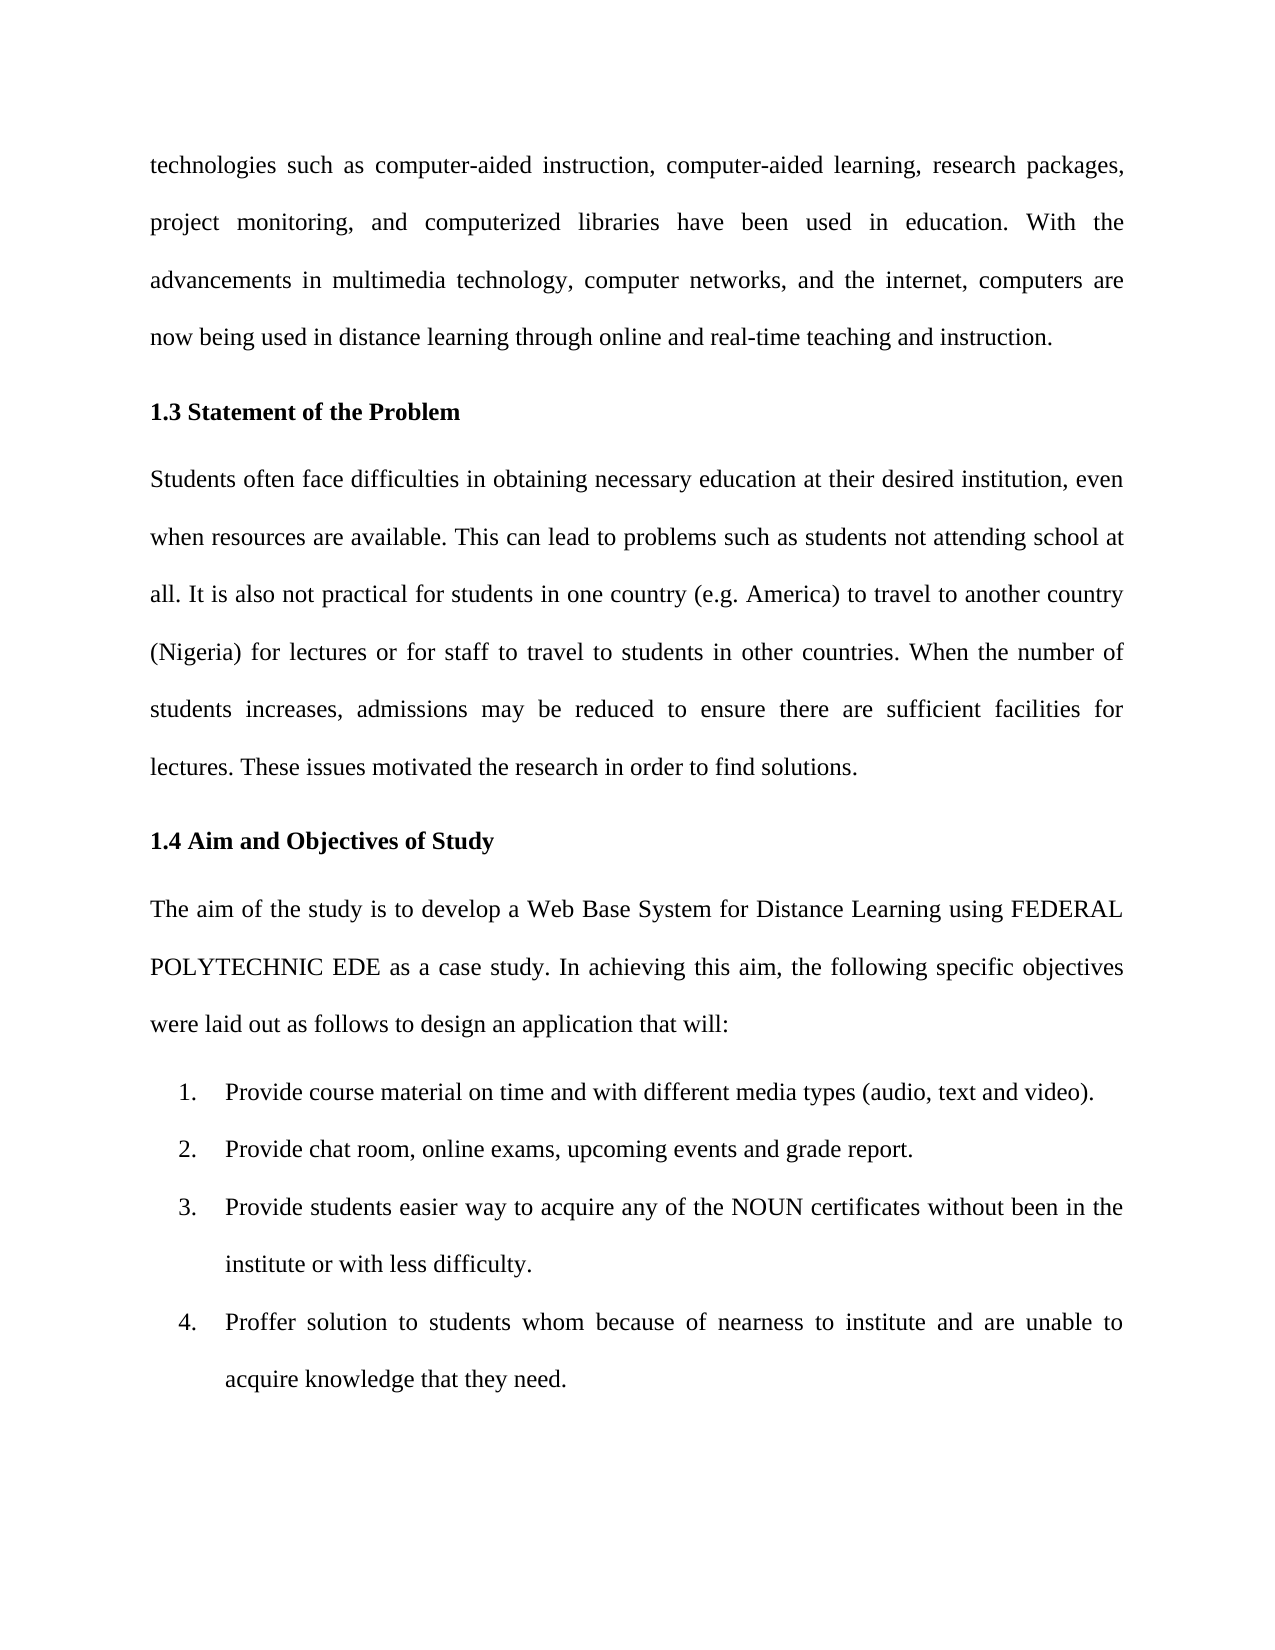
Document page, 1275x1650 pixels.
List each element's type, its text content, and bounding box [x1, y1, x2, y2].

text Students often face difficulties in obtaining necessary education at their desired institution, even when resources are available. This can lead to problems such as students not attending school at all. It is also not practical for students in one country (e.g. America) to travel to another country (Nigeria) for lectures or for staff to travel to students in other countries. When the number of students increases, admissions may be reduced to ensure there are sufficient facilities for lectures. These issues motivated the research in order to find solutions. [150, 464, 1125, 781]
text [150, 150, 1125, 351]
text The aim of the study is to develop a Web Base System for Distance Learning using FEDERAL POLYTECHNIC EDE as a case study. In achieving this aim, the following specific objectives were laid out as follows to design an application that will: [150, 894, 1125, 1038]
text 1.3 Statement of the Problem [150, 397, 1125, 425]
list Provide students easier way to acquire any of the NOUN certificates without been in the institute or with less difficulty. [178, 1192, 1125, 1278]
text 1.4 Aim and Objectives of Study [150, 826, 1125, 855]
list Proffer solution to students whom because of nearness to institute and are unable to acquire knowledge that they need. [178, 1307, 1125, 1393]
list Provide course material on time and with different media types (audio, text and video). [178, 1077, 1125, 1106]
list Provide chat room, online exams, upcoming events and grade report. [178, 1134, 1125, 1163]
